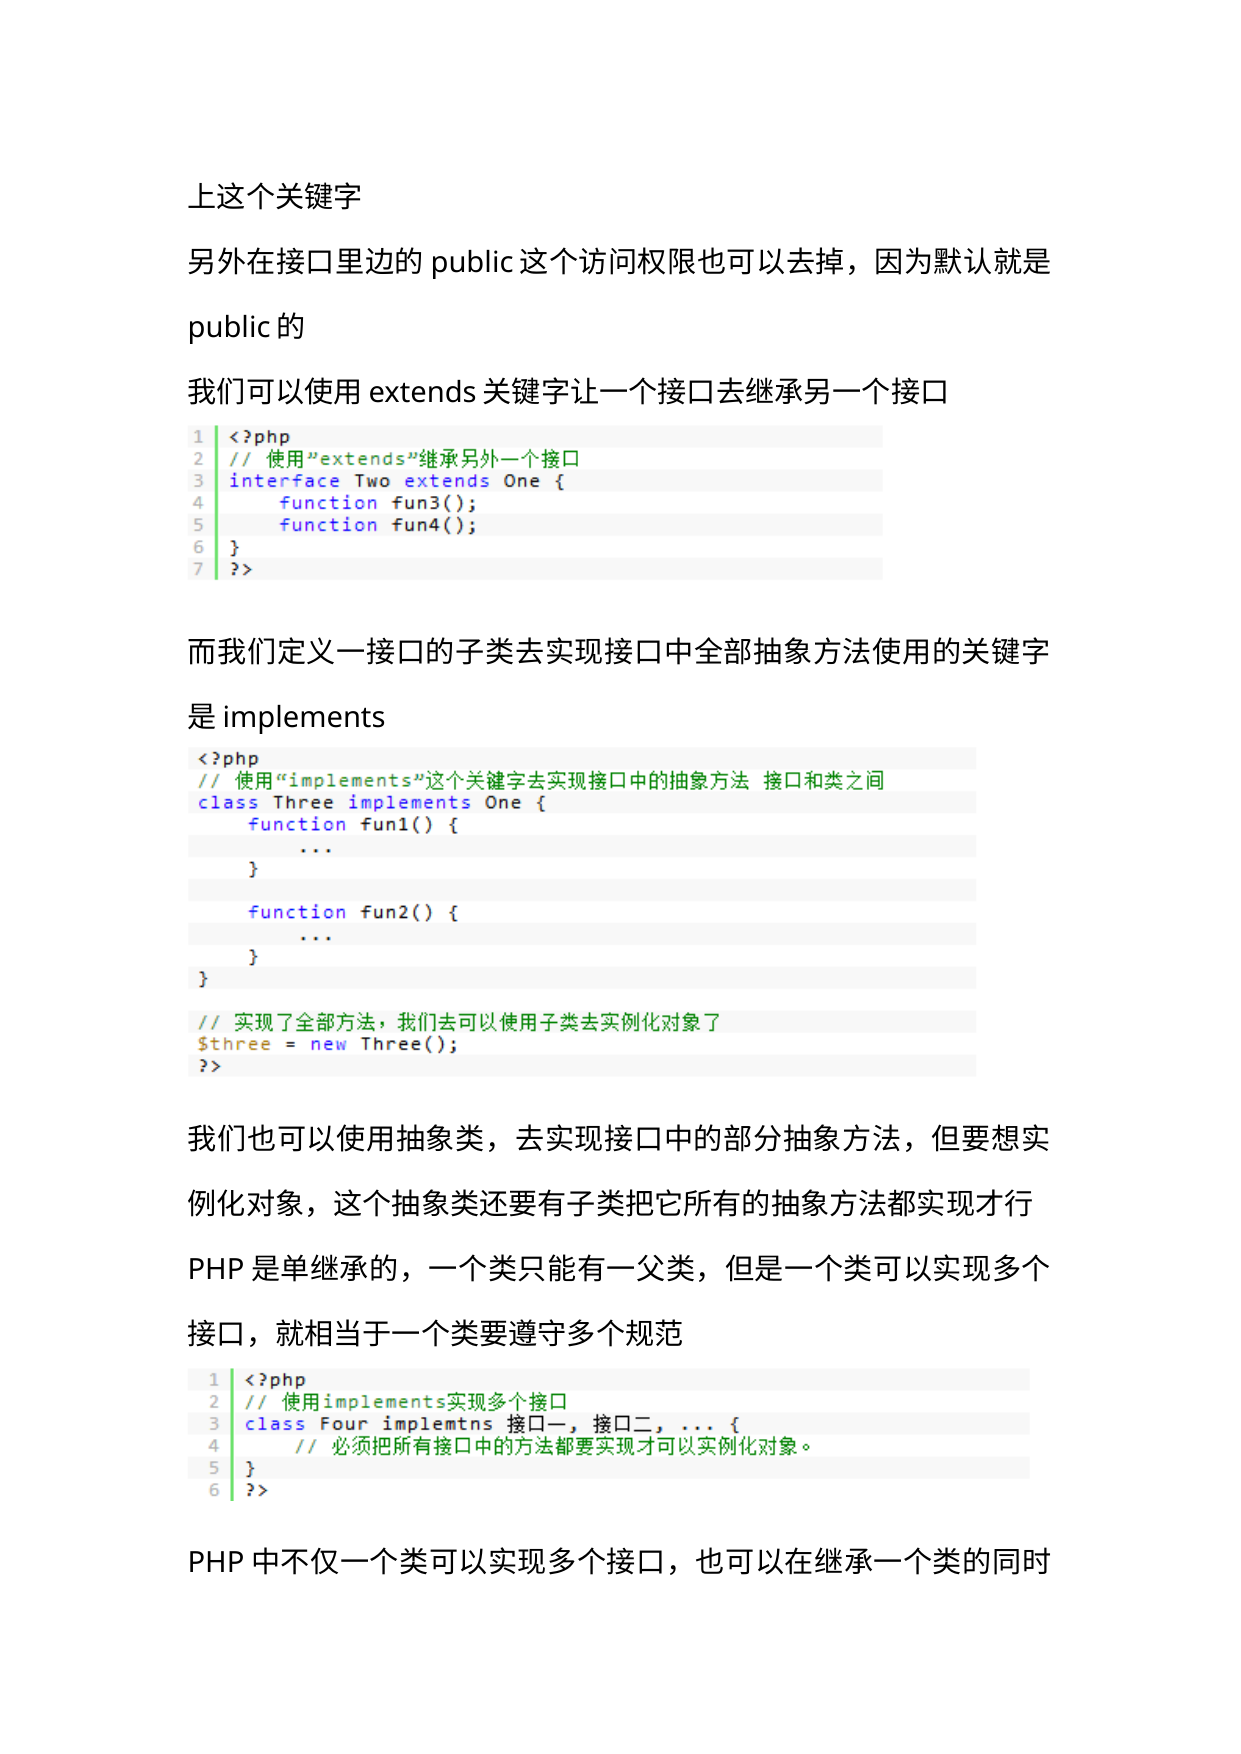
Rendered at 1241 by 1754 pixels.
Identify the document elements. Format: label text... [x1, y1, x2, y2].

picture [187, 422, 883, 588]
text 我们也可以使用抽象类，去实现接口中的部分抽象方法，但要想实例化对象，这个抽象类还要有子类把它所有的抽象方法都实现才行 [187, 1104, 1053, 1234]
picture [187, 1364, 1030, 1501]
text 而我们定义一接口的子类去实现接口中全部抽象方法使用的关键字是implements [187, 617, 1053, 747]
picture [187, 747, 977, 1080]
text 我们可以使用extends关键字让一个接口去继承另一个接口 [187, 357, 1053, 422]
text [187, 1527, 1053, 1592]
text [187, 162, 1053, 227]
text 另外在接口里边的public这个访问权限也可以去掉，因为默认就是public的 [187, 227, 1053, 357]
text PHP是单继承的，一个类只能有一父类，但是一个类可以实现多个接口，就相当于一个类要遵守多个规范 [187, 1234, 1053, 1364]
